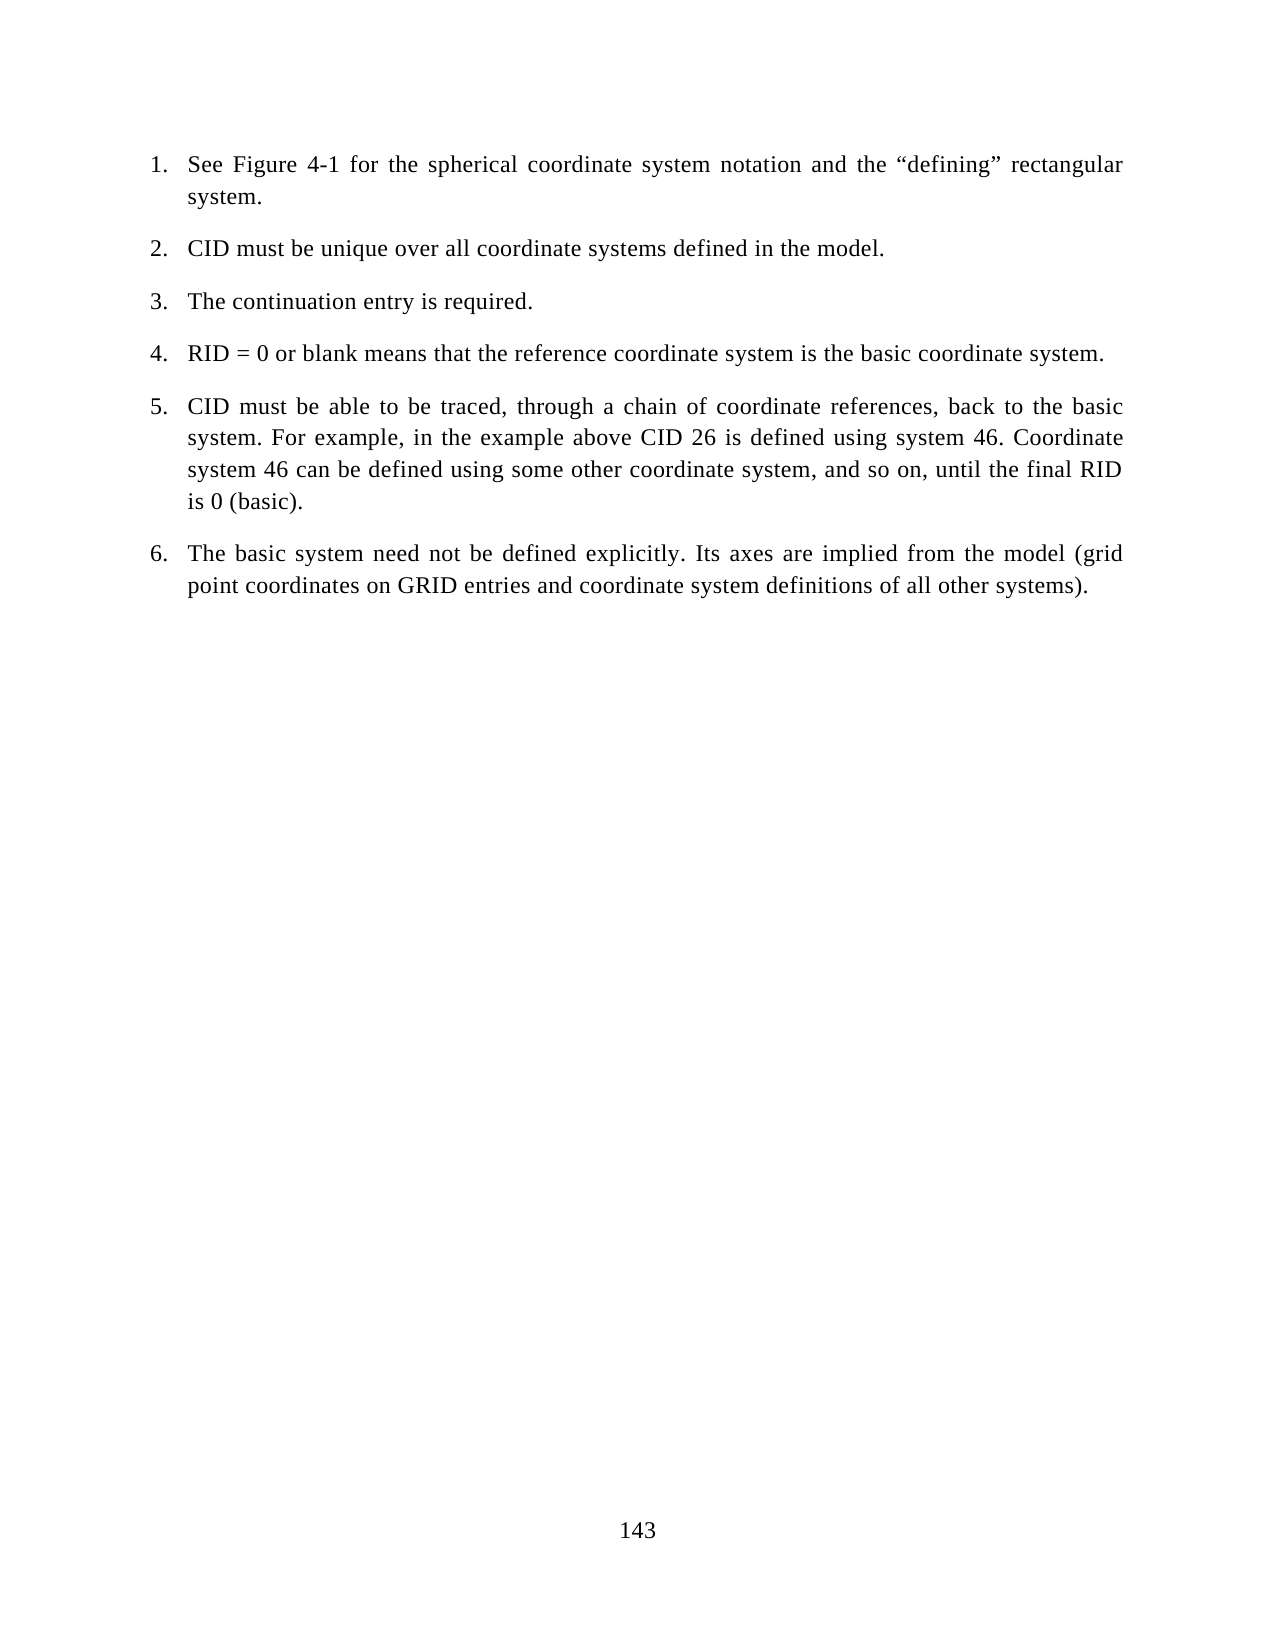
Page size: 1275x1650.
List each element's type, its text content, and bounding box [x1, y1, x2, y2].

text 3. The continuation entry is required. [150, 287, 1125, 314]
text 5. CID must be able to be traced, through a chain of coordinate references, back to the basic system. For example, in the example above CID 26 is defined using system 46. Coordinate system 46 can be defined using some other coordinate system, and so on, until the final RID is 0 (basic). [150, 392, 1125, 514]
text 1. See Figure 4-1 for the spherical coordinate system notation and the “defining” rectangular system. [150, 150, 1125, 209]
text 2. CID must be unique over all coordinate systems defined in the model. [150, 234, 1125, 262]
text 4. RID = 0 or blank means that the reference coordinate system is the basic coordinate system. [150, 339, 1125, 367]
text 6. The basic system need not be defined explicitly. Its axes are implied from the model (grid point coordinates on GRID entries and coordinate system definitions of all other systems). [150, 539, 1125, 598]
